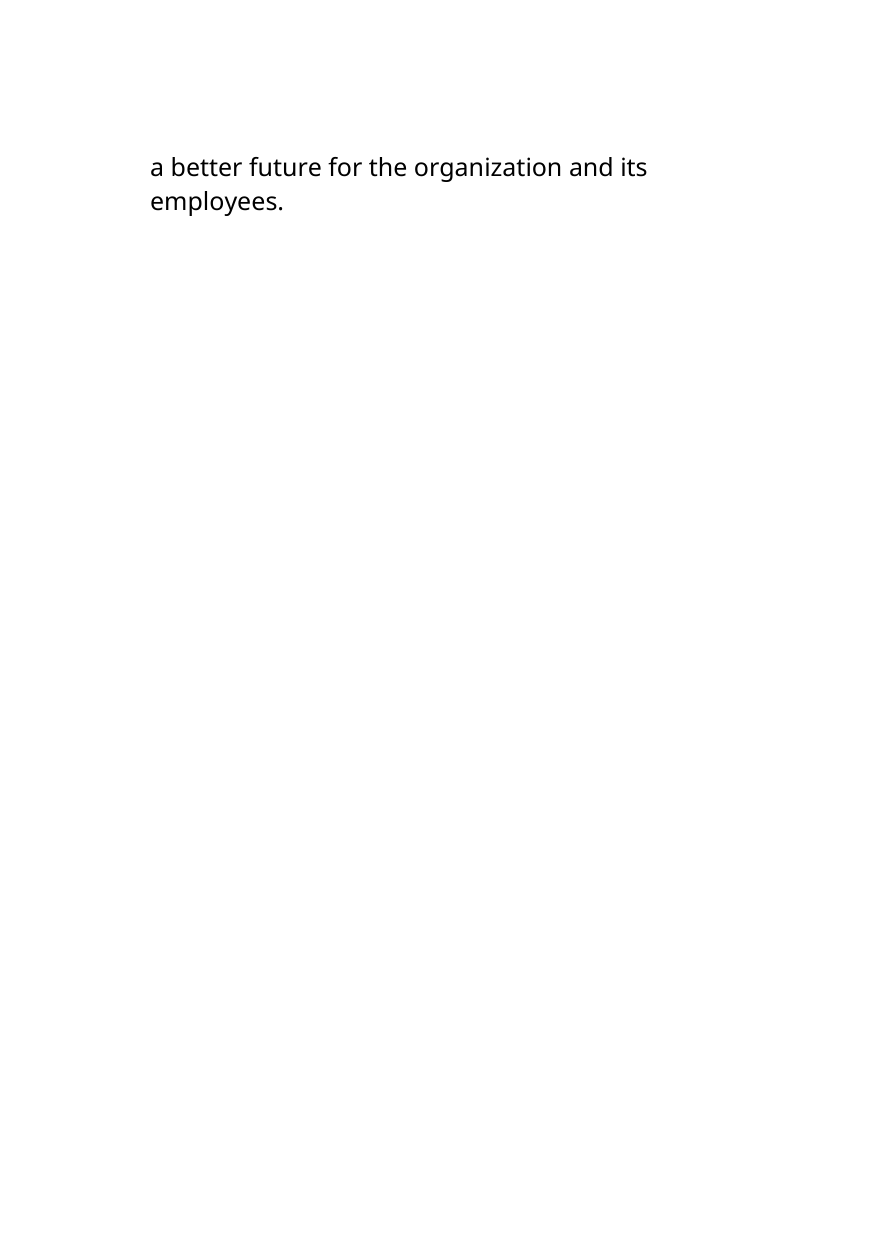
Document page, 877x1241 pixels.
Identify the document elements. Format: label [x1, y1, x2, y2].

text [150, 150, 727, 218]
